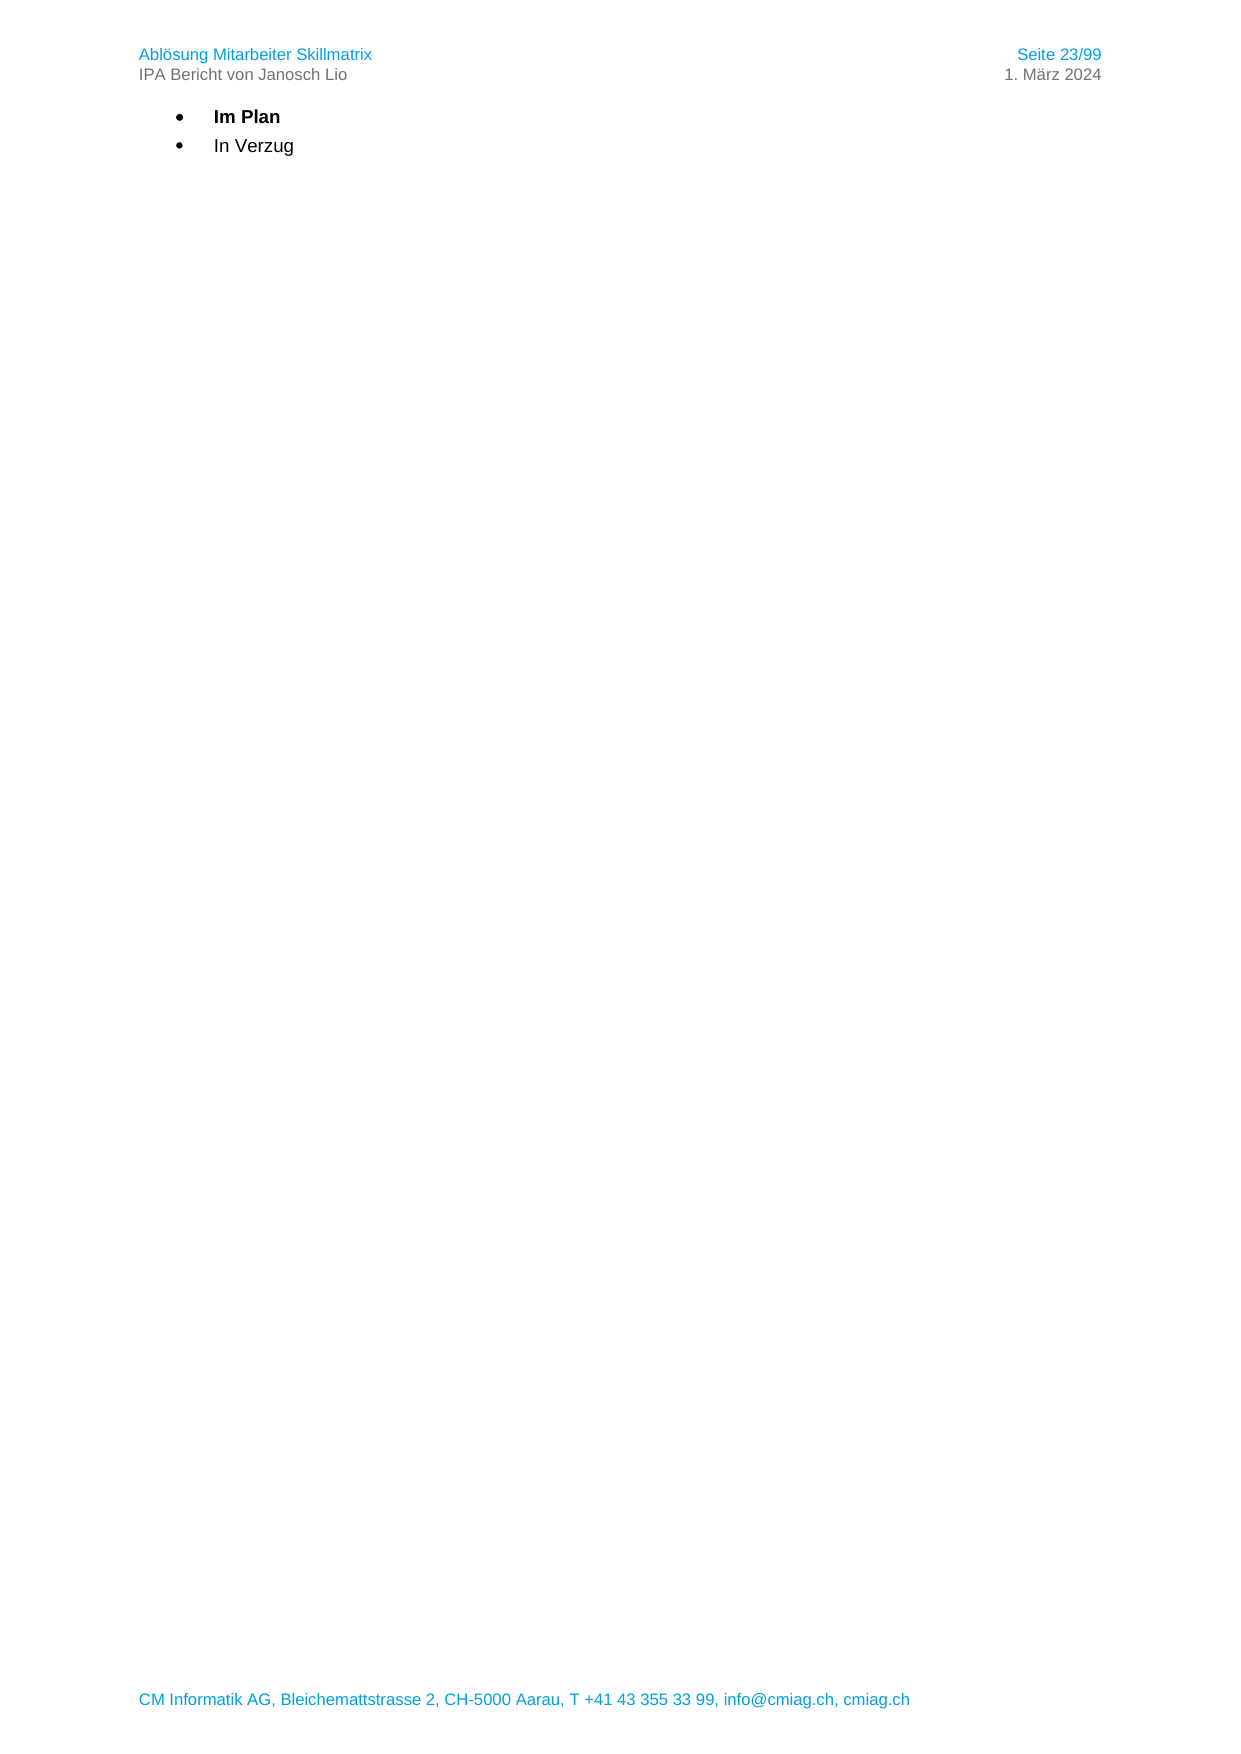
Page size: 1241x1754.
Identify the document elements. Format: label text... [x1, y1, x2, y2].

picture [460, 1694, 467, 1705]
list Im Plan [176, 106, 1101, 128]
list In Verzug [176, 134, 1101, 156]
